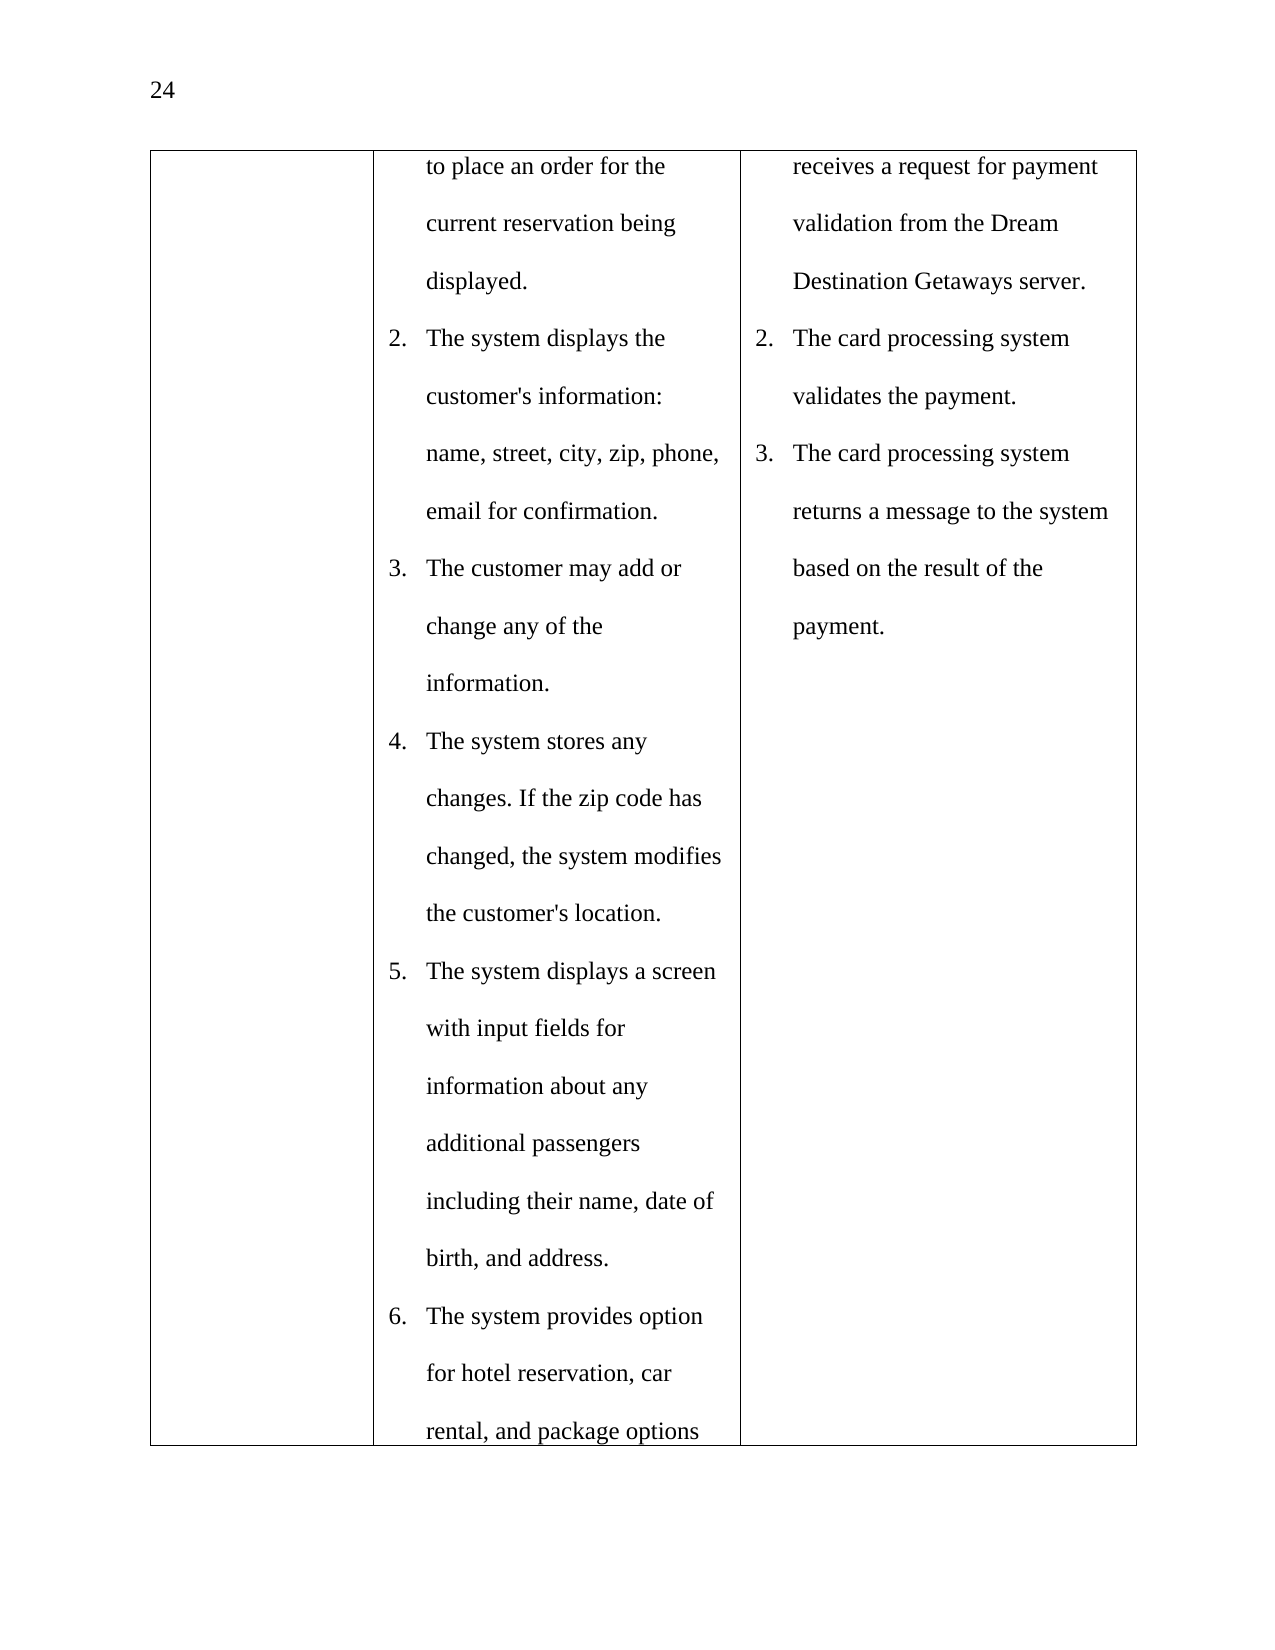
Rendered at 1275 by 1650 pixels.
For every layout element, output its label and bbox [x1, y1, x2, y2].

table_cell [741, 151, 1136, 1445]
table_cell [374, 151, 740, 1445]
